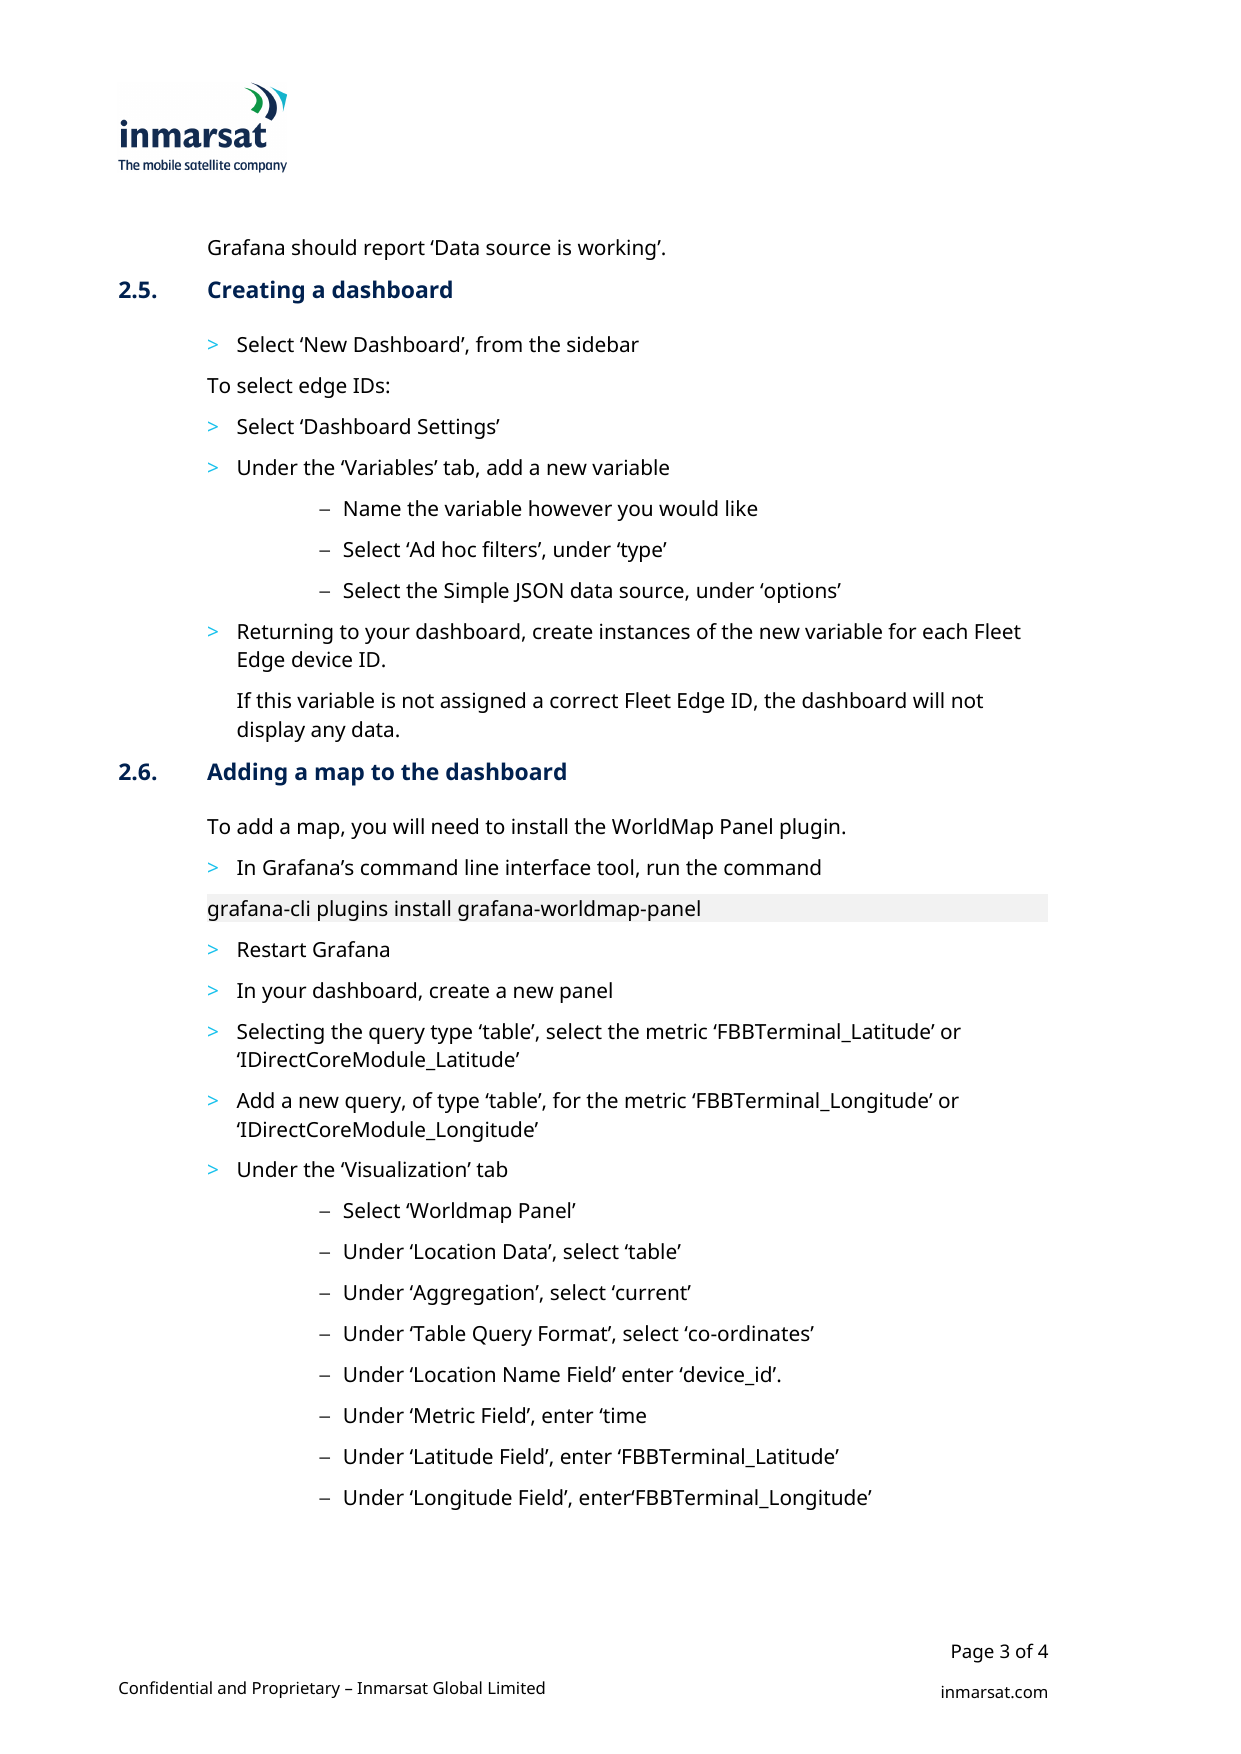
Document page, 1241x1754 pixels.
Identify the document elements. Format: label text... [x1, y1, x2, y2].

list Under ‘Aggregation’, select ‘current’ [319, 1278, 1048, 1307]
list If this variable is not assigned a correct Fleet Edge ID, the dashboard will not display any data. [236, 686, 1048, 743]
picture [117, 82, 288, 173]
text Under the ‘Variables’ tab, add a new variable [207, 453, 1048, 482]
list Grafana should report ‘Data source is working’. [207, 233, 1048, 262]
text Select ‘Dashboard Settings’ [207, 412, 1048, 441]
text Returning to your dashboard, create instances of the new variable for each Fleet Edge device ID. [207, 617, 1048, 674]
text Select ‘New Dashboard’, from the sidebar [207, 331, 1048, 359]
subtitle Creating a dashboard [118, 274, 1048, 306]
list Select the Simple JSON data source, under ‘options’ [319, 576, 1048, 604]
list To add a map, you will need to install the WorldMap Panel plugin. [207, 812, 1048, 841]
list Under ‘Location Name Field’ enter ‘device_id’. [319, 1360, 1048, 1389]
list Under ‘Longitude Field’, enter‘FBBTerminal_Longitude’ [319, 1483, 1048, 1512]
list Under ‘Latitude Field’, enter ‘FBBTerminal_Latitude’ [319, 1442, 1048, 1471]
text Selecting the query type ‘table’, select the metric ‘FBBTerminal_Latitude’ or ‘IDirectCoreModule_Latitude’ [207, 1017, 1048, 1074]
list Under ‘Location Data’, select ‘table’ [319, 1237, 1048, 1266]
text grafana-cli plugins install grafana-worldmap-panel [207, 894, 1048, 922]
list Select ‘Ad hoc filters’, under ‘type’ [319, 535, 1048, 564]
text In Grafana’s command line interface tool, run the command [207, 853, 1048, 881]
text In your dashboard, create a new panel [207, 976, 1048, 1004]
list Select ‘Worldmap Panel’ [319, 1197, 1048, 1225]
list To select edge IDs: [207, 371, 1048, 400]
list Name the variable however you would like [319, 494, 1048, 523]
text Under the ‘Visualization’ tab [207, 1156, 1048, 1184]
text Restart Grafana [207, 922, 1048, 963]
text Add a new query, of type ‘table’, for the metric ‘FBBTerminal_Longitude’ or ‘IDirectCoreModule_Longitude’ [207, 1086, 1048, 1143]
list Under ‘Metric Field’, enter ‘time [319, 1401, 1048, 1430]
list Under ‘Table Query Format’, select ‘co-ordinates’ [319, 1319, 1048, 1348]
subtitle Adding a map to the dashboard [118, 756, 1048, 787]
